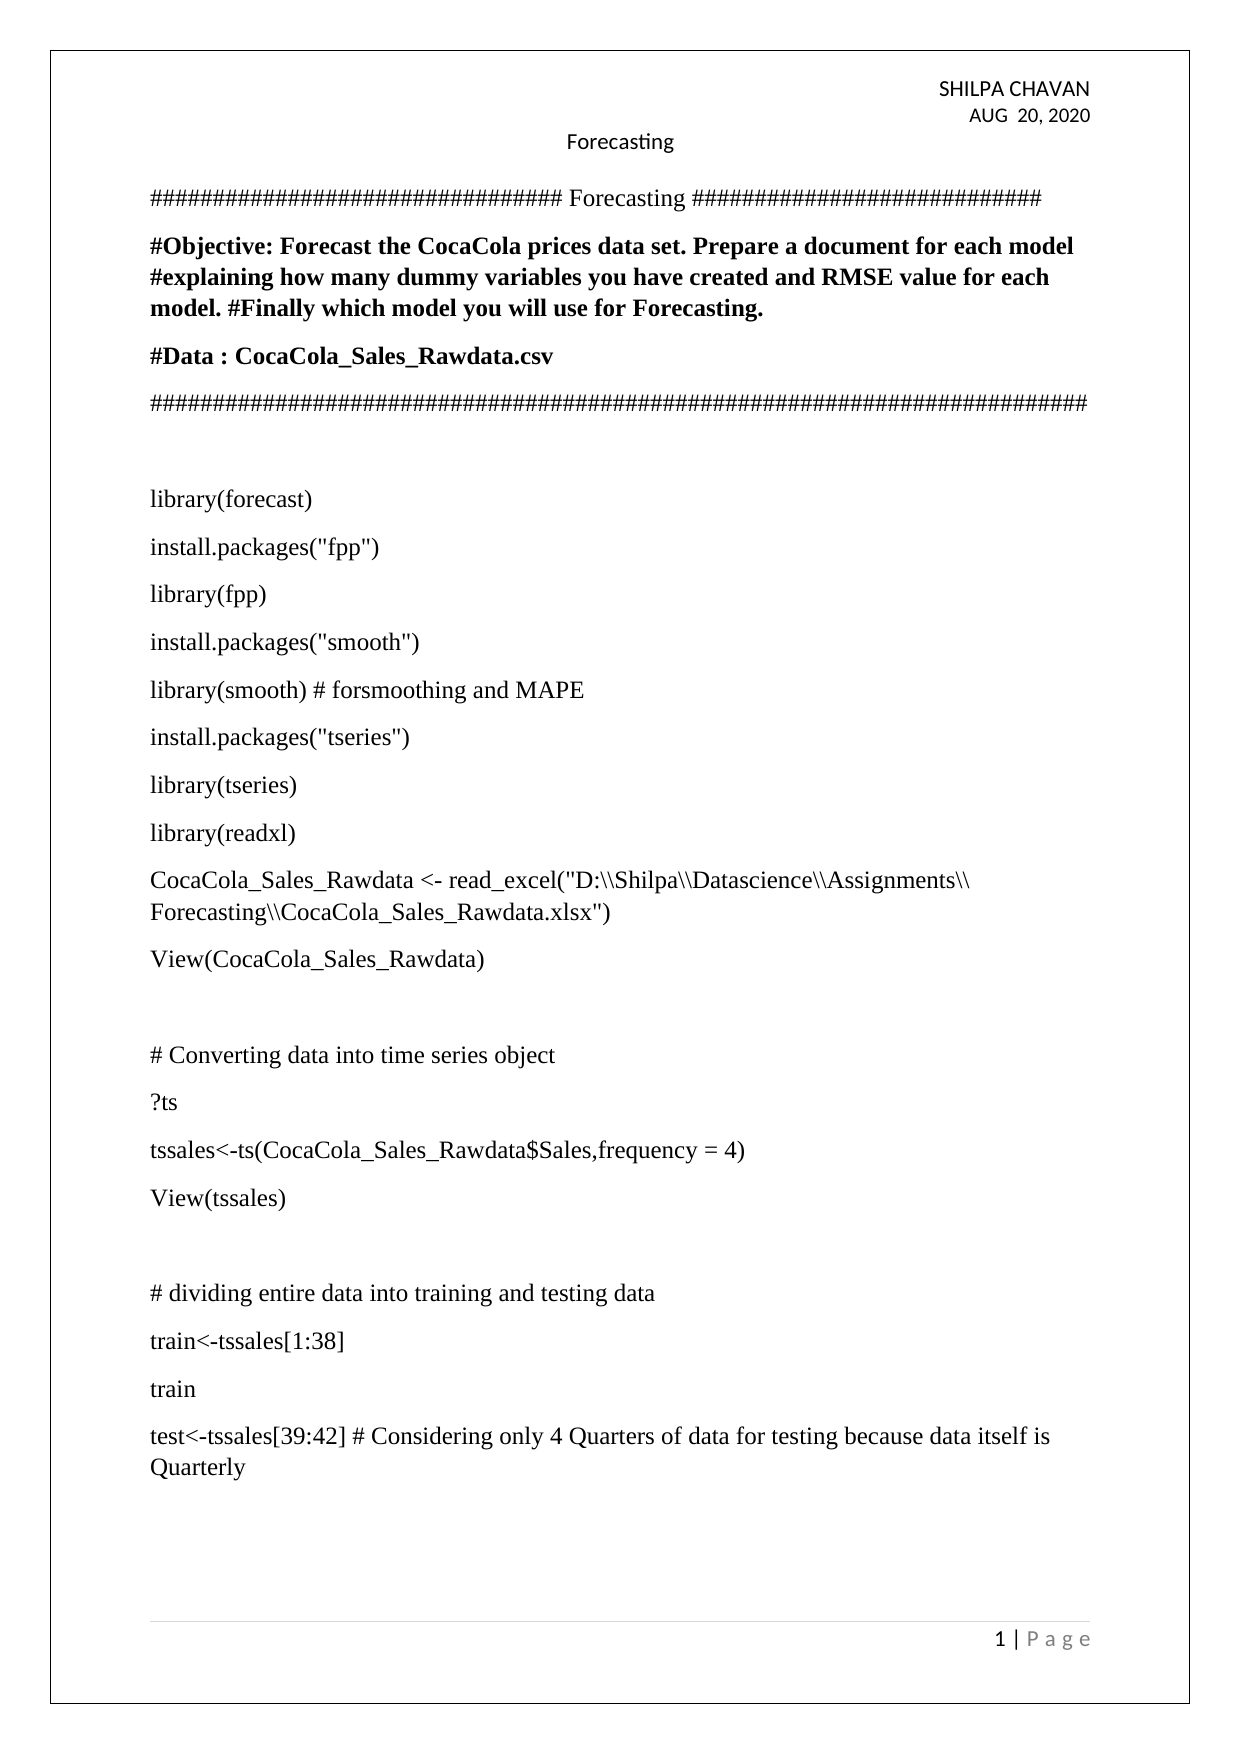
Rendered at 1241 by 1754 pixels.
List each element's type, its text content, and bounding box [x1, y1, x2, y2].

text library(tseries) [150, 770, 1090, 799]
text library(smooth) # forsmoothing and MAPE [150, 675, 1090, 703]
text #Objective: Forecast the CocaCola prices data set. Prepare a document for each model #explaining how many dummy variables you have created and RMSE value for each model. #Finally which model you will use for Forecasting. [150, 231, 1090, 322]
text View(CocaCola_Sales_Rawdata) [150, 944, 1090, 973]
text View(tssales) [150, 1183, 1090, 1212]
text install.packages("smooth") [150, 627, 1090, 656]
text # Converting data into time series object [150, 1040, 1090, 1068]
text # dividing entire data into training and testing data [150, 1278, 1090, 1307]
text install.packages("fpp") [150, 532, 1090, 560]
text test<-tssales[39:42] # Considering only 4 Quarters of data for testing because data itself is Quarterly [150, 1421, 1090, 1481]
text train<-tssales[1:38] [150, 1326, 1090, 1355]
text train [150, 1374, 1090, 1402]
text tssales<-ts(CocaCola_Sales_Rawdata$Sales,frequency = 4) [150, 1135, 1090, 1164]
text install.packages("tseries") [150, 722, 1090, 751]
text CocaCola_Sales_Rawdata <- read_excel("D:\\Shilpa\\Datascience\\Assignments\\Forecasting\\CocaCola_Sales_Rawdata.xlsx") [150, 866, 1090, 925]
text ########################################################################### [150, 388, 1090, 417]
text ################################# Forecasting ############################ [150, 183, 1090, 212]
text ?ts [150, 1087, 1090, 1116]
text library(fpp) [150, 579, 1090, 608]
text library(forecast) [150, 484, 1090, 513]
text #Data : CocaCola_Sales_Rawdata.csv [150, 341, 1090, 369]
text library(readxl) [150, 818, 1090, 847]
